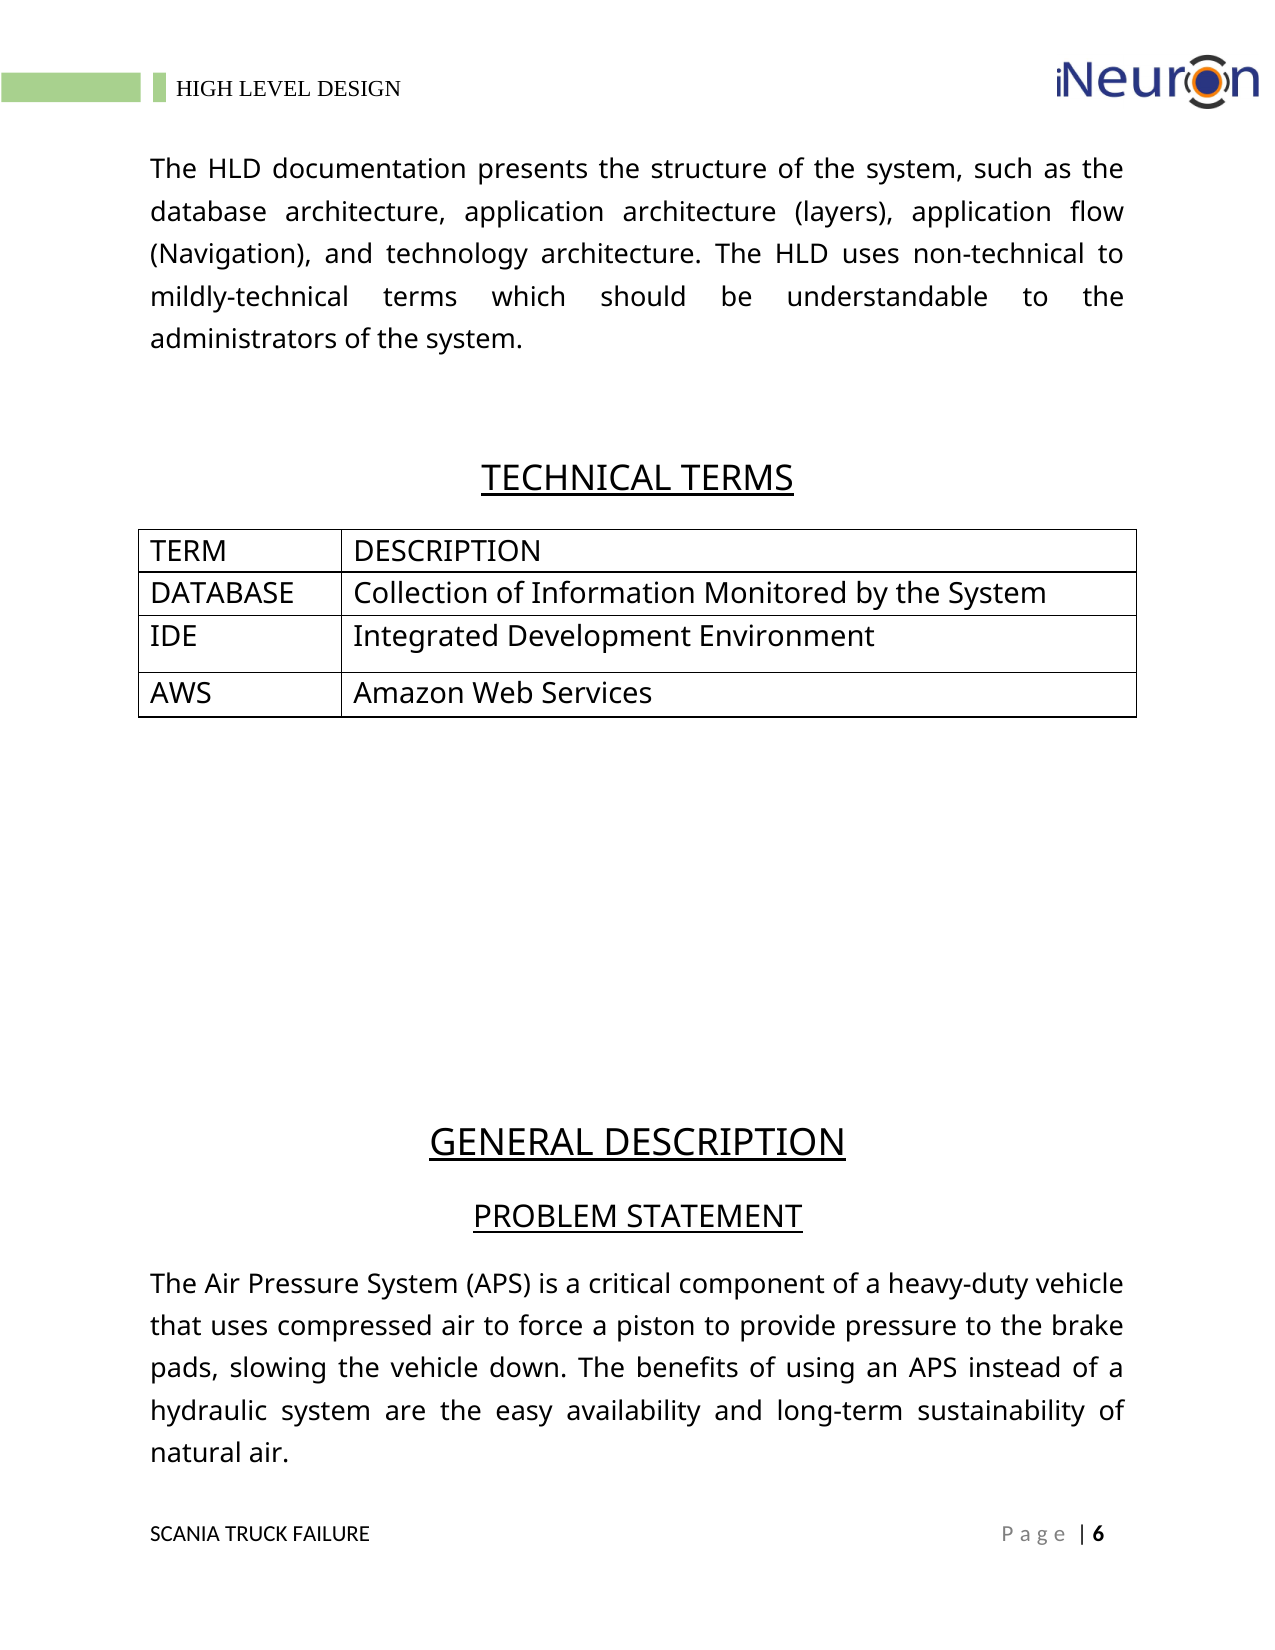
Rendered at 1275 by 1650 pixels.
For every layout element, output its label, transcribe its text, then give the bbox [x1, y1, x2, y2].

text The HLD documentation presents the structure of the system, such as the database architecture, application architecture (layers), application flow (Navigation), and technology architecture. The HLD uses non-technical to mildly-technical terms which should be understandable to the administrators of the system. [150, 150, 1125, 356]
picture [1057, 54, 1259, 109]
text PROBLEM STATEMENT [150, 1194, 1125, 1237]
table_cell Amazon Web Services [342, 673, 1136, 716]
table_cell AWS [139, 673, 341, 716]
table_cell Collection of Information Monitored by the System [342, 573, 1136, 614]
table_cell Integrated Development Environment [342, 616, 1136, 672]
text The Air Pressure System (APS) is a critical component of a heavy-duty vehicle that uses compressed air to force a piston to provide pressure to the brake pads, slowing the vehicle down. The benefits of using an APS instead of a hydraulic system are the easy availability and long-term sustainability of natural air. [150, 1264, 1125, 1471]
table_cell IDE [139, 616, 341, 672]
text TECHNICAL TERMS [150, 453, 1125, 501]
table_header DESCRIPTION [342, 530, 1136, 571]
text GENERAL DESCRIPTION [150, 1115, 1125, 1166]
table_cell DATABASE [139, 573, 341, 614]
table_header TERM [139, 530, 341, 571]
